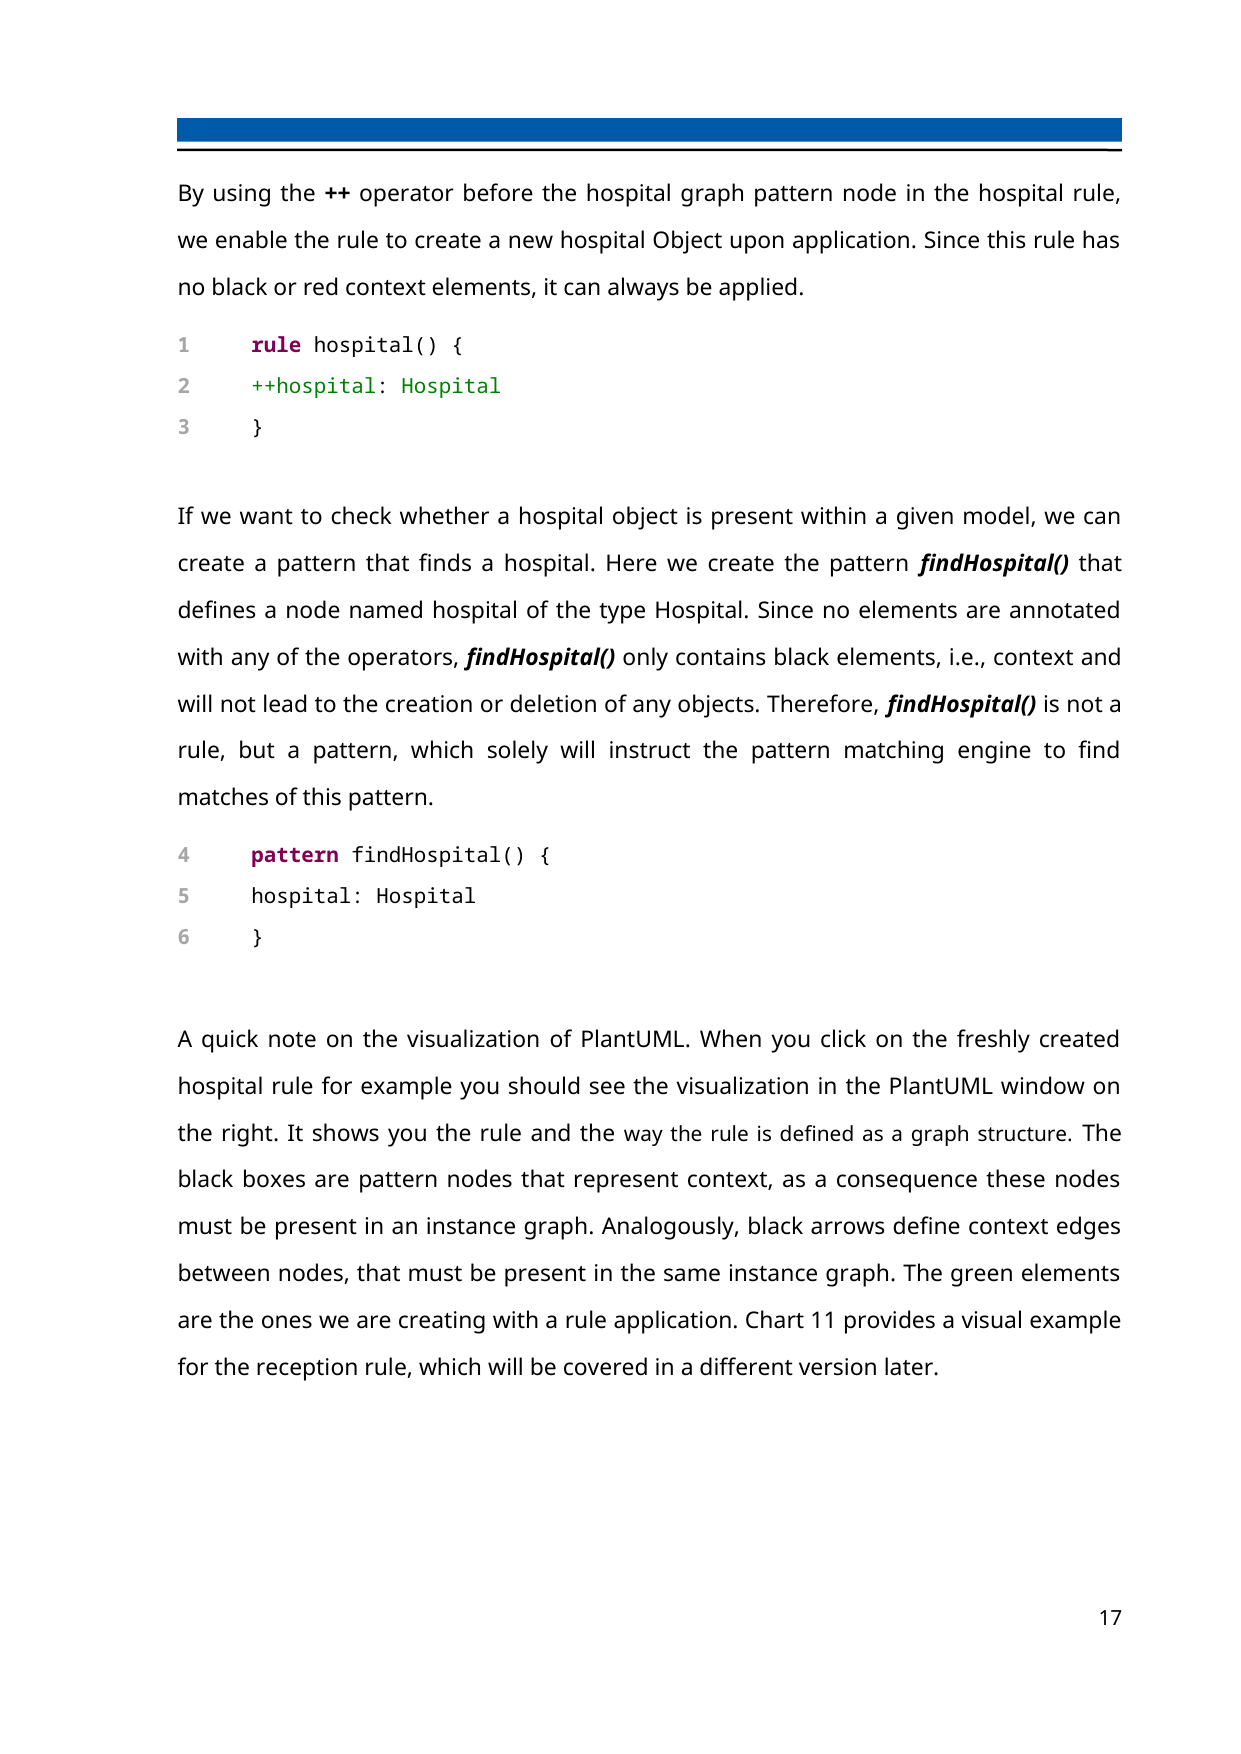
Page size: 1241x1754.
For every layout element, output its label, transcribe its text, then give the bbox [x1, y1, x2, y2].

text 6 } [177, 922, 1122, 951]
text 5 hospital: Hospital [177, 882, 1122, 910]
text A quick note on the visualization of PlantUML. When you click on the freshly created hospital rule for example you should see the visualization in the PlantUML window on the right. It shows you the rule and the way the rule is defined as a graph structure. The black boxes are pattern nodes that represent context, as a consequence these nodes must be present in an instance graph. Analogously, black arrows define context edges between nodes, that must be present in the same instance graph. The green elements are the ones we are creating with a rule application. Chart 11 provides a visual example for the reception rule, which will be covered in a different version later. [177, 1023, 1122, 1382]
text 2 ++hospital: Hospital [177, 371, 1122, 400]
text If we want to check whether a hospital object is present within a given model, we can create a pattern that finds a hospital. Here we create the pattern findHospital() that defines a node named hospital of the type Hospital. Since no elements are annotated with any of the operators, findHospital() only contains black elements, i.e., context and will not lead to the creation or deletion of any objects. Therefore, findHospital() is not a rule, but a pattern, which solely will instruct the pattern matching engine to find matches of this pattern. [177, 500, 1122, 812]
text 1 rule hospital() { [177, 330, 1122, 359]
text By using the ++ operator before the hospital graph pattern node in the hospital rule, we enable the rule to create a new hospital Object upon application. Since this rule has no black or red context elements, it can always be applied. [177, 177, 1122, 302]
text 3 } [177, 412, 1122, 441]
text 4 pattern findHospital() { [177, 841, 1122, 869]
